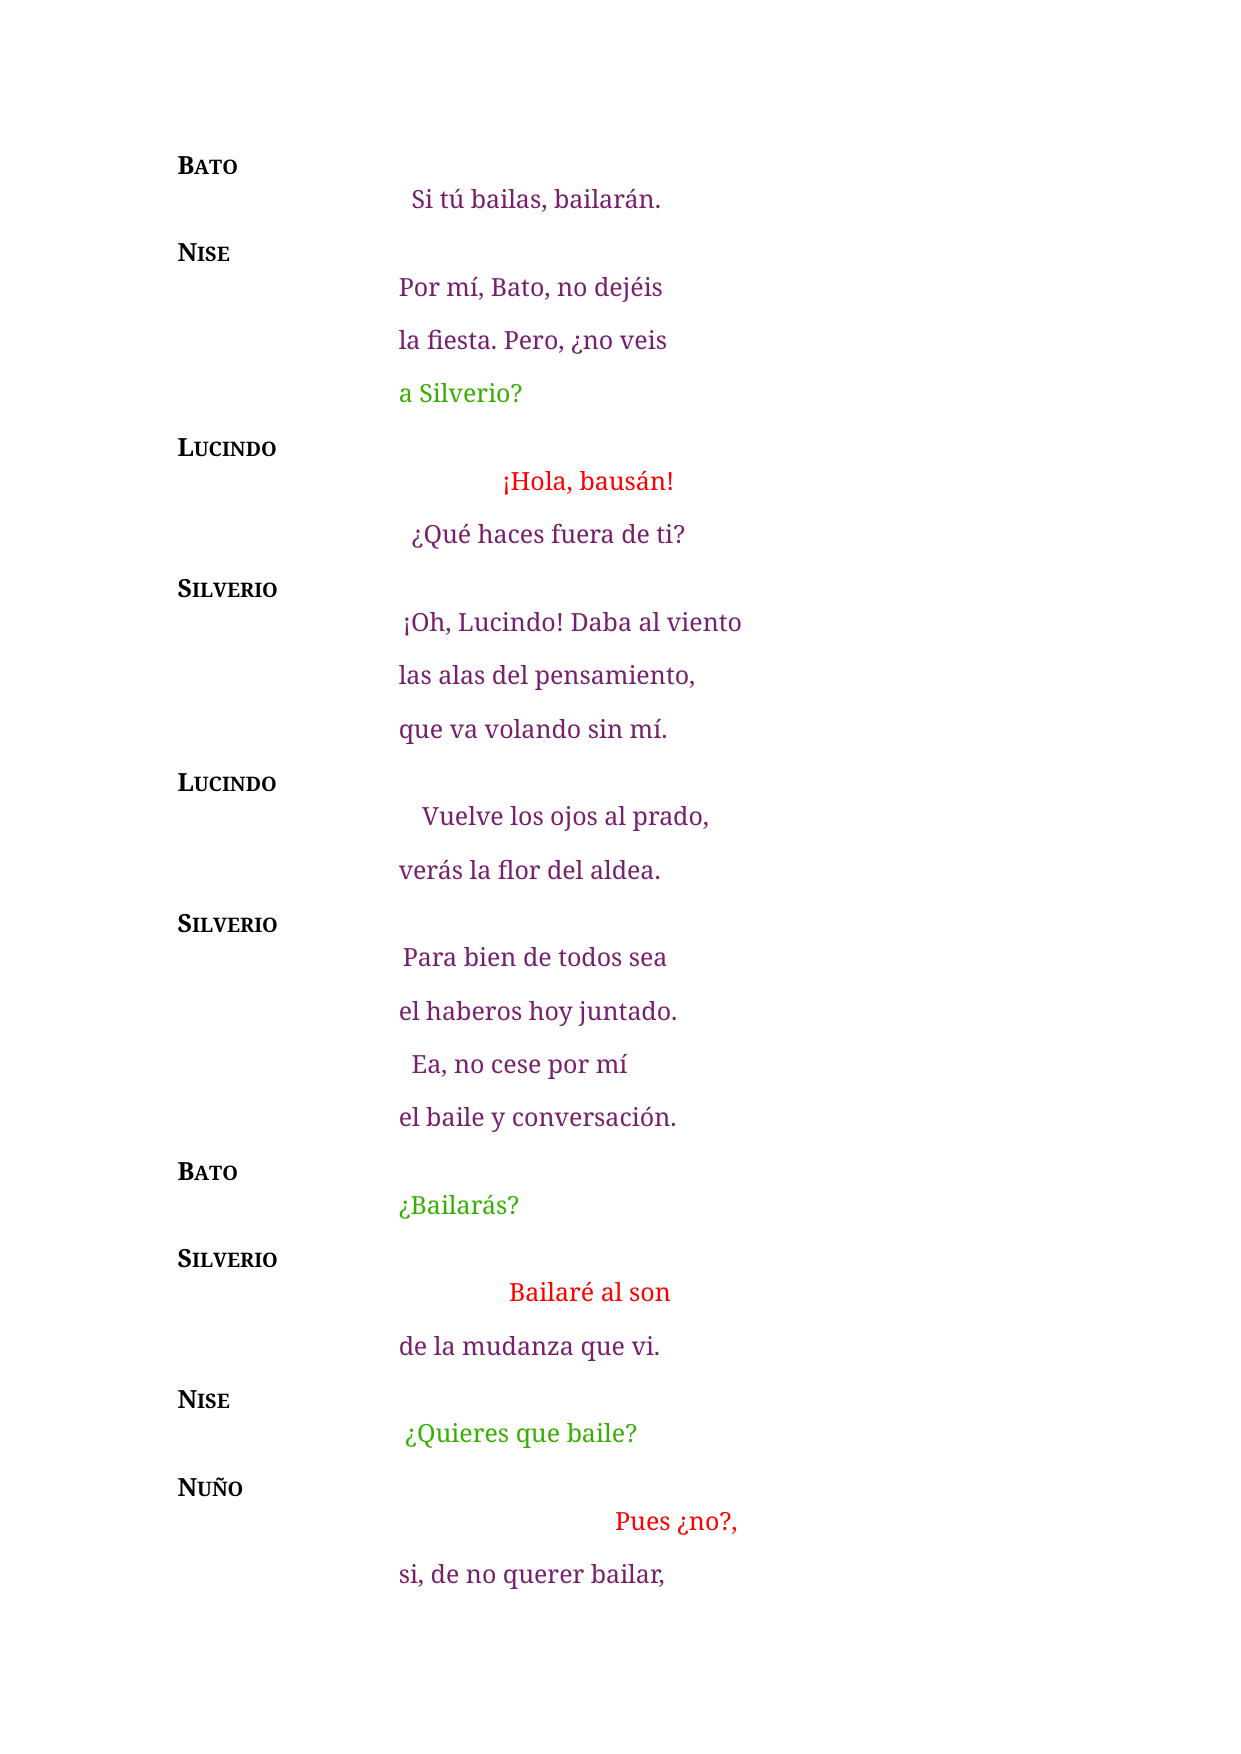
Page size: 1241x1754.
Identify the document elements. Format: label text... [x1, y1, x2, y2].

text la fiesta. Pero, ¿no veis [177, 323, 1063, 357]
text de la mudanza que vi. [177, 1328, 1063, 1363]
text el baile y conversación. [177, 1100, 1063, 1134]
text si, de no querer bailar, [177, 1557, 1063, 1591]
text Silverio [177, 906, 1063, 940]
text Bato [177, 1153, 1063, 1188]
text el haberos hoy juntado. [177, 993, 1063, 1027]
text ¿Quieres que baile? [177, 1416, 1063, 1450]
text Pues ¿no?, [177, 1503, 1063, 1538]
text verás la flor del aldea. [177, 852, 1063, 886]
text ¡Oh, Lucindo! Daba al viento [177, 604, 1063, 638]
text Para bien de todos sea [177, 940, 1063, 974]
text Lucindo [177, 429, 1063, 463]
text Si tú bailas, bailarán. [177, 182, 1063, 216]
text Bailaré al son [177, 1275, 1063, 1309]
text Nuño [177, 1469, 1063, 1503]
text ¿Bailarás? [177, 1188, 1063, 1222]
text Por mí, Bato, no dejéis [177, 269, 1063, 303]
text Vuelve los ojos al prado, [177, 799, 1063, 833]
text las alas del pensamiento, [177, 658, 1063, 692]
text Bato [177, 148, 1063, 182]
text Silverio [177, 570, 1063, 604]
text ¿Qué haces fuera de ti? [177, 517, 1063, 551]
text Ea, no cese por mí [177, 1047, 1063, 1081]
text Silverio [177, 1241, 1063, 1275]
text ¡Hola, bausán! [177, 463, 1063, 498]
text que va volando sin mí. [177, 711, 1063, 745]
text Nise [177, 1382, 1063, 1416]
text Nise [177, 235, 1063, 269]
text a Silverio? [177, 376, 1063, 410]
text Lucindo [177, 765, 1063, 799]
